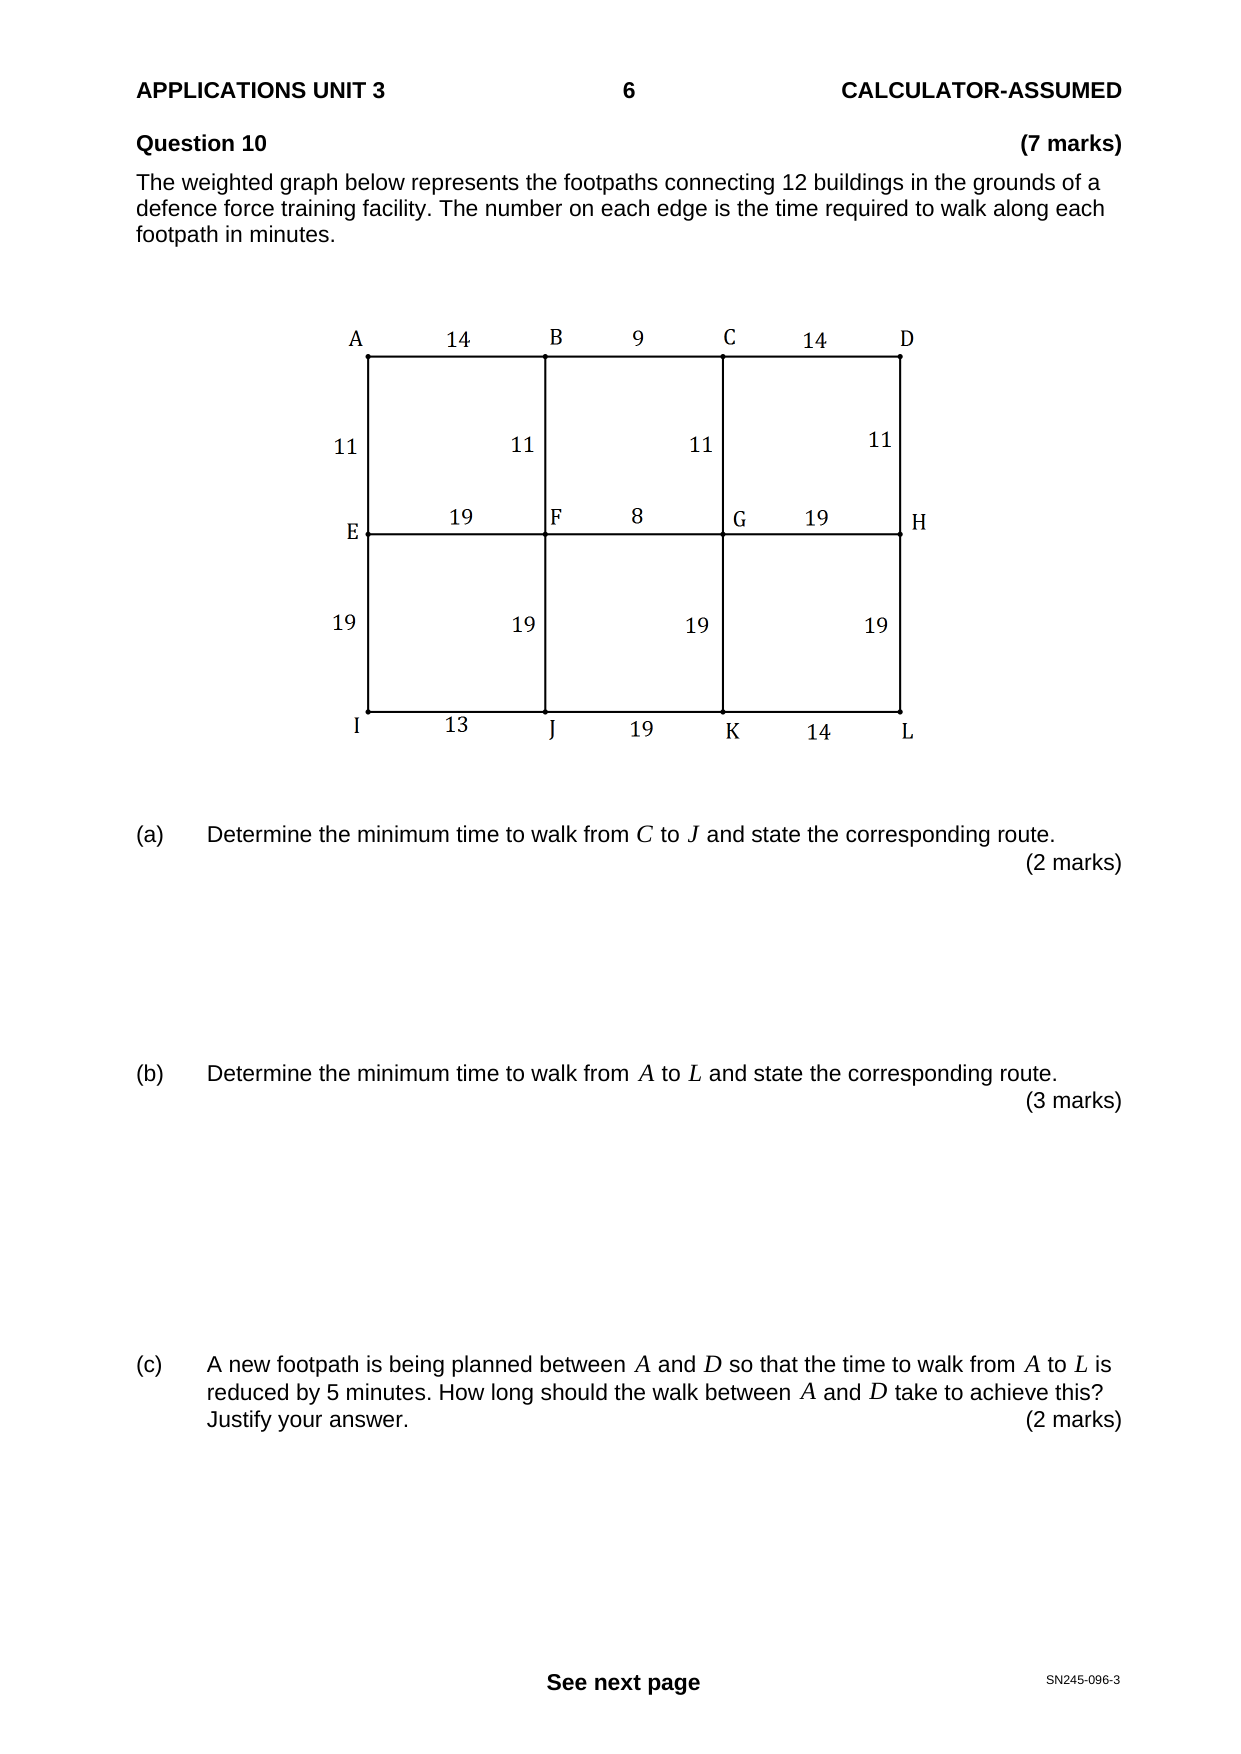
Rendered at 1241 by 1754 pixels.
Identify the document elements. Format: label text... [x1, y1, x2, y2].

text Question 10 (7 marks) [136, 130, 1122, 156]
text (3 marks) [136, 1087, 1122, 1113]
text (a) Determine the minimum time to walk from to and state the corresponding route. [136, 821, 1122, 848]
text (2 marks) [136, 848, 1122, 875]
text (b) Determine the minimum time to walk from to and state the corresponding route. [136, 1059, 1122, 1087]
text (c) A new footpath is being planned between and so that the time to walk from to is reduced by 5 minutes. How long should the walk between and take to achieve this? Justify your answer. (2 marks) [136, 1350, 1122, 1432]
picture [330, 326, 928, 742]
text The weighted graph below represents the footpaths connecting 12 buildings in the grounds of a defence force training facility. The number on each edge is the time required to walk along each footpath in minutes. [136, 169, 1122, 248]
